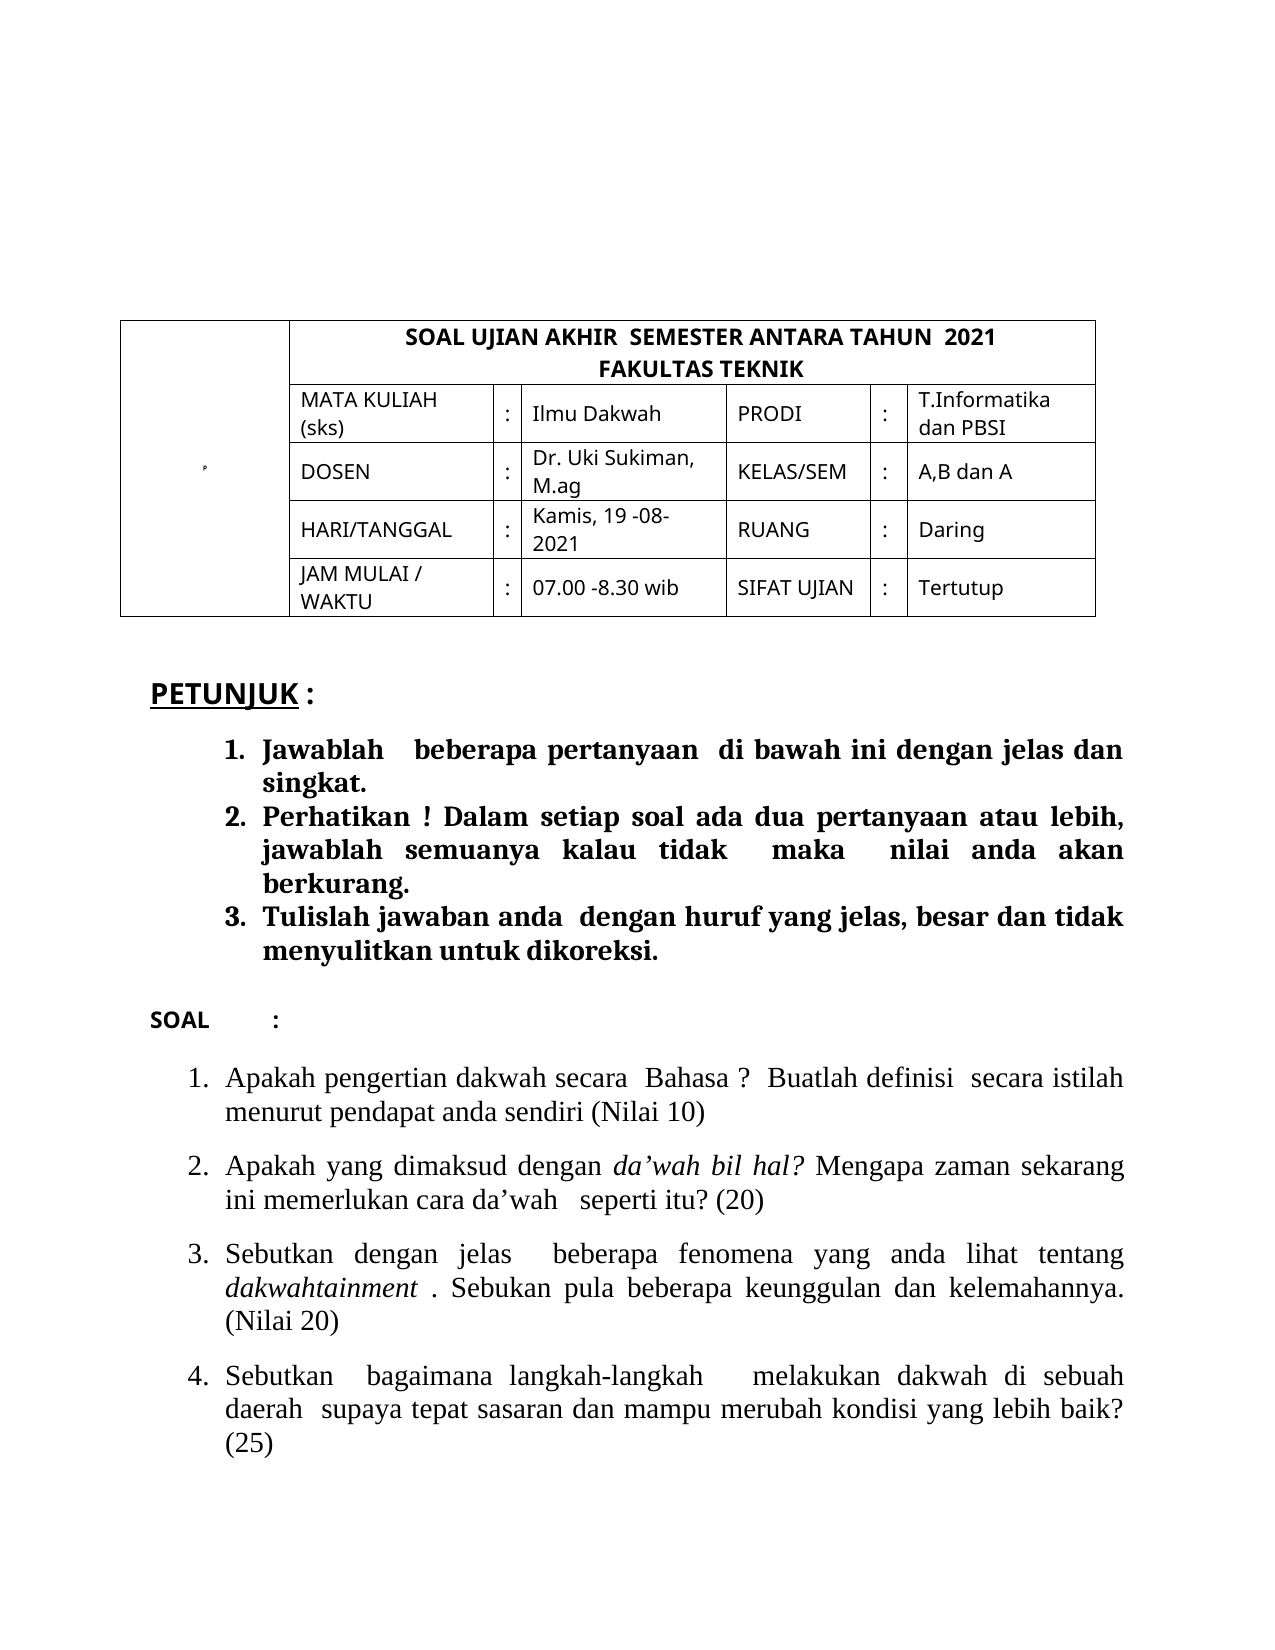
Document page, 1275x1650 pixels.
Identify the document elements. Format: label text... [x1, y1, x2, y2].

table_cell : [494, 443, 521, 500]
table_header SOAL UJIAN AKHIR SEMESTER ANTARA TAHUN 2021 FAKULTAS TEKNIK [290, 321, 1095, 384]
table_cell Tertutup [908, 559, 1095, 616]
list Perhatikan ! Dalam setiap soal ada dua pertanyaan atau lebih, jawablah semuanya kalau tidak maka nilai anda akan berkurang. [225, 800, 1125, 901]
table_cell A,B dan A [908, 443, 1095, 500]
table_header p [121, 321, 289, 616]
table_cell : [494, 501, 521, 558]
table_cell : [494, 559, 521, 616]
table_cell SIFAT UJIAN [727, 559, 870, 616]
list Sebutkan dengan jelas beberapa fenomena yang anda lihat tentang dakwahtainment . Sebukan pula beberapa keunggulan dan kelemahannya. (Nilai 20) [187, 1236, 1125, 1337]
table_cell : [871, 443, 907, 500]
table_cell MATA KULIAH (sks) [290, 385, 493, 442]
table_cell Daring [908, 501, 1095, 558]
list Apakah yang dimaksud dengan da’wah bil hal? Mengapa zaman sekarang ini memerlukan cara da’wah seperti itu? (20) [187, 1148, 1125, 1215]
table_cell 07.00 -8.30 wib [522, 559, 726, 616]
table_cell T.Informatika dan PBSI [908, 385, 1095, 442]
table_cell JAM MULAI / WAKTU [290, 559, 493, 616]
table_cell : [494, 385, 521, 442]
table_cell : [871, 559, 907, 616]
table_cell KELAS/SEM [727, 443, 870, 500]
list Jawablah beberapa pertanyaan di bawah ini dengan jelas dan singkat. [225, 733, 1125, 800]
table_cell HARI/TANGGAL [290, 501, 493, 558]
table_cell : [871, 501, 907, 558]
list Tulislah jawaban anda dengan huruf yang jelas, besar dan tidak menyulitkan untuk dikoreksi. [225, 901, 1125, 968]
table_cell Dr. Uki Sukiman, M.ag [522, 443, 726, 500]
table_cell DOSEN [290, 443, 493, 500]
text SOAL : [150, 1003, 1125, 1035]
table_cell RUANG [727, 501, 870, 558]
table_cell Ilmu Dakwah [522, 385, 726, 442]
list Apakah pengertian dakwah secara Bahasa ? Buatlah definisi secara istilah menurut pendapat anda sendiri (Nilai 10) [187, 1060, 1125, 1127]
table_cell : [871, 385, 907, 442]
list Sebutkan bagaimana langkah-langkah melakukan dakwah di sebuah daerah supaya tepat sasaran dan mampu merubah kondisi yang lebih baik? (25) [187, 1358, 1125, 1458]
table_cell Kamis, 19 -08- 2021 [522, 501, 726, 558]
text PETUNJUK : [150, 673, 1125, 713]
table_cell PRODI [727, 385, 870, 442]
